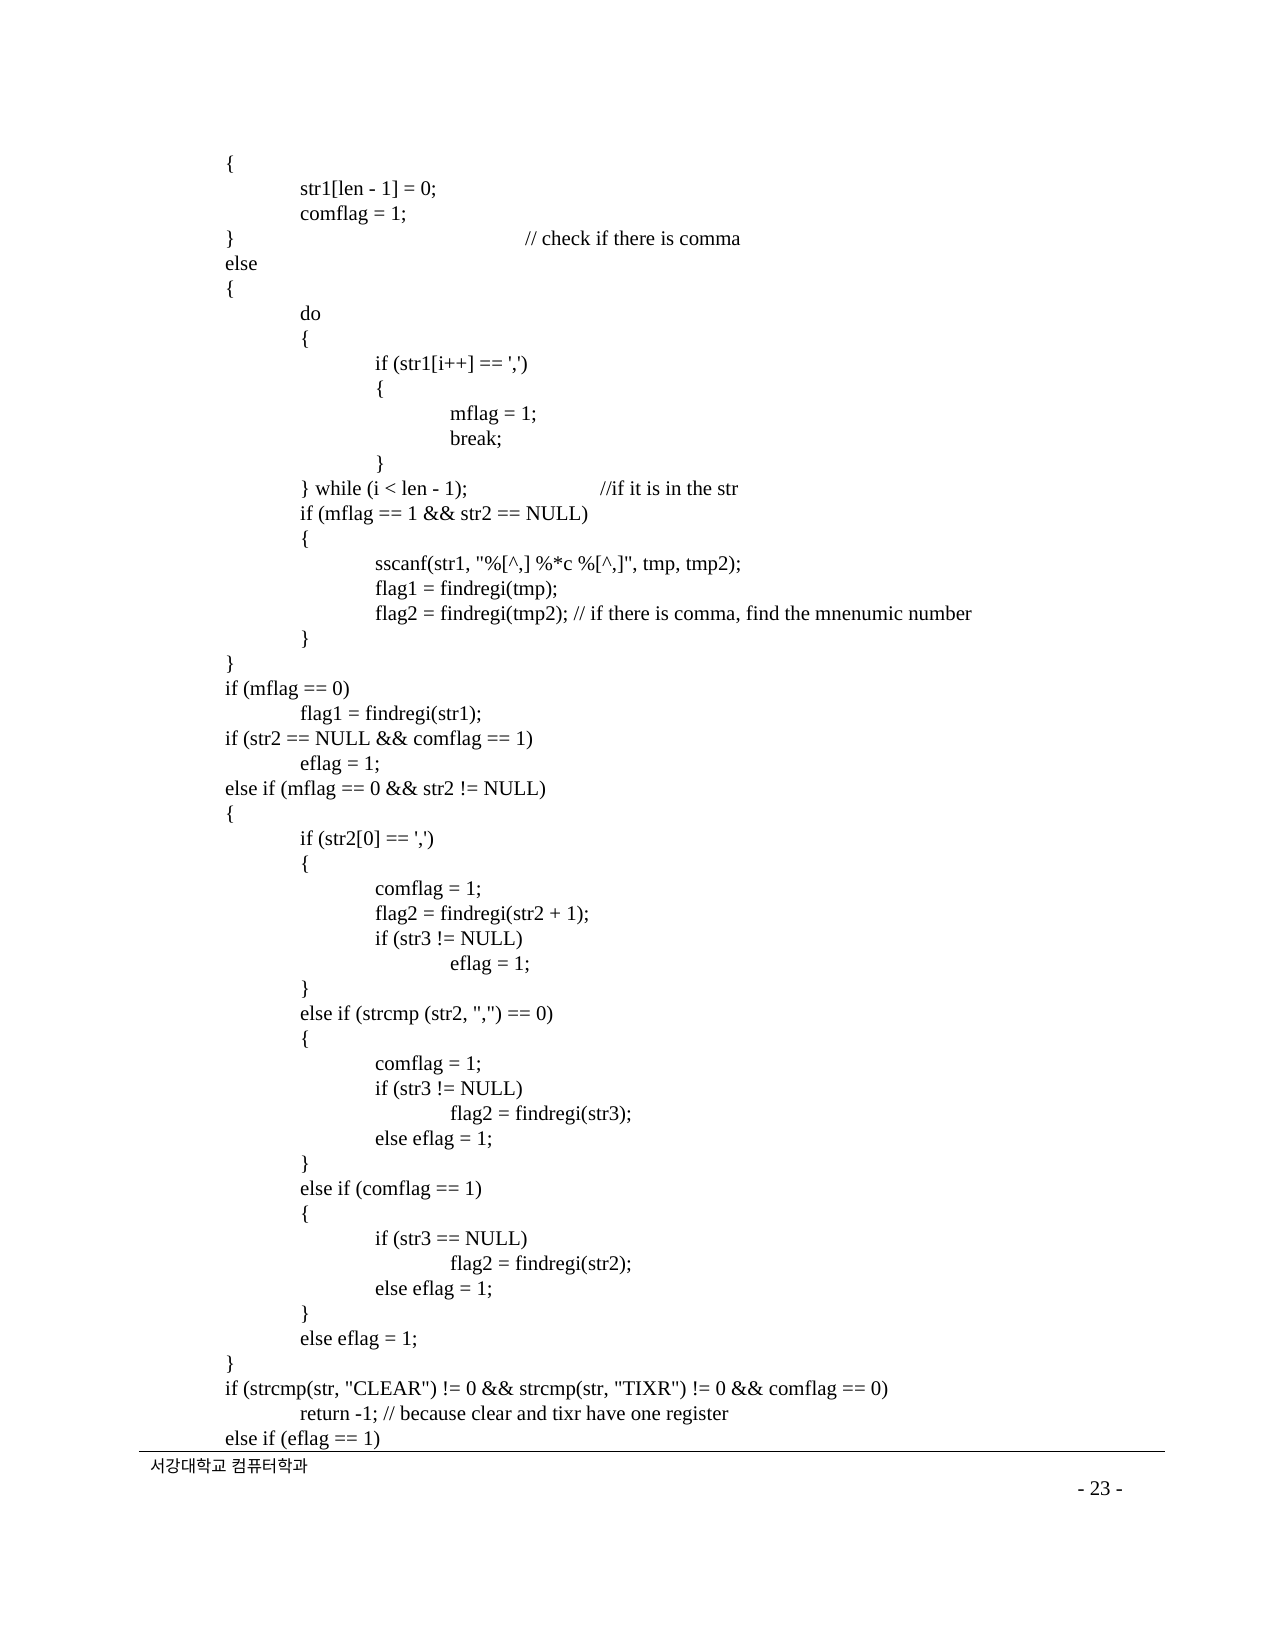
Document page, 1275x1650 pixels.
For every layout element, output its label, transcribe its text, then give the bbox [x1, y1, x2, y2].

text flag2 = findregi(str2 + 1); [150, 900, 1125, 925]
text { [150, 850, 1125, 875]
text } [150, 625, 1125, 650]
text if (mflag == 0) [150, 675, 1125, 700]
text } [150, 1350, 1125, 1375]
text flag2 = findregi(str2); [150, 1250, 1125, 1275]
text comflag = 1; [150, 1050, 1125, 1075]
text else if (eflag == 1) [150, 1425, 1125, 1450]
text comflag = 1; [150, 200, 1125, 225]
text } [150, 1150, 1125, 1175]
text flag1 = findregi(tmp); [150, 575, 1125, 600]
text else eflag = 1; [150, 1125, 1125, 1150]
text flag1 = findregi(str1); [150, 700, 1125, 725]
text { [150, 325, 1125, 350]
text eflag = 1; [150, 950, 1125, 975]
text if (str3 != NULL) [150, 925, 1125, 950]
text eflag = 1; [150, 750, 1125, 775]
text if (mflag == 1 && str2 == NULL) [150, 500, 1125, 525]
text str1[len - 1] = 0; [150, 175, 1125, 200]
text else [150, 250, 1125, 275]
text } [150, 1300, 1125, 1325]
text if (str2[0] == ',') [150, 825, 1125, 850]
text if (strcmp(str, "CLEAR") != 0 && strcmp(str, "TIXR") != 0 && comflag == 0) [150, 1375, 1125, 1400]
text { [150, 1200, 1125, 1225]
text else if (comflag == 1) [150, 1175, 1125, 1200]
text else eflag = 1; [150, 1275, 1125, 1300]
text { [150, 150, 1125, 175]
text } while (i < len - 1); //if it is in the str [150, 475, 1125, 500]
text break; [150, 425, 1125, 450]
text if (str1[i++] == ',') [150, 350, 1125, 375]
text } [150, 975, 1125, 1000]
text flag2 = findregi(tmp2); // if there is comma, find the mnenumic number [150, 600, 1125, 625]
text { [150, 1025, 1125, 1050]
text flag2 = findregi(str3); [150, 1100, 1125, 1125]
text if (str3 == NULL) [150, 1225, 1125, 1250]
text { [150, 275, 1125, 300]
text comflag = 1; [150, 875, 1125, 900]
text else if (mflag == 0 && str2 != NULL) [150, 775, 1125, 800]
text if (str3 != NULL) [150, 1075, 1125, 1100]
text if (str2 == NULL && comflag == 1) [150, 725, 1125, 750]
text } [150, 450, 1125, 475]
text mflag = 1; [150, 400, 1125, 425]
text return -1; // because clear and tixr have one register [150, 1400, 1125, 1425]
text sscanf(str1, "%[^,] %*c %[^,]", tmp, tmp2); [150, 550, 1125, 575]
text else if (strcmp (str2, ",") == 0) [150, 1000, 1125, 1025]
text } [150, 650, 1125, 675]
text else eflag = 1; [150, 1325, 1125, 1350]
text { [150, 375, 1125, 400]
text } // check if there is comma [150, 225, 1125, 250]
text { [150, 800, 1125, 825]
text do [150, 300, 1125, 325]
text { [150, 525, 1125, 550]
